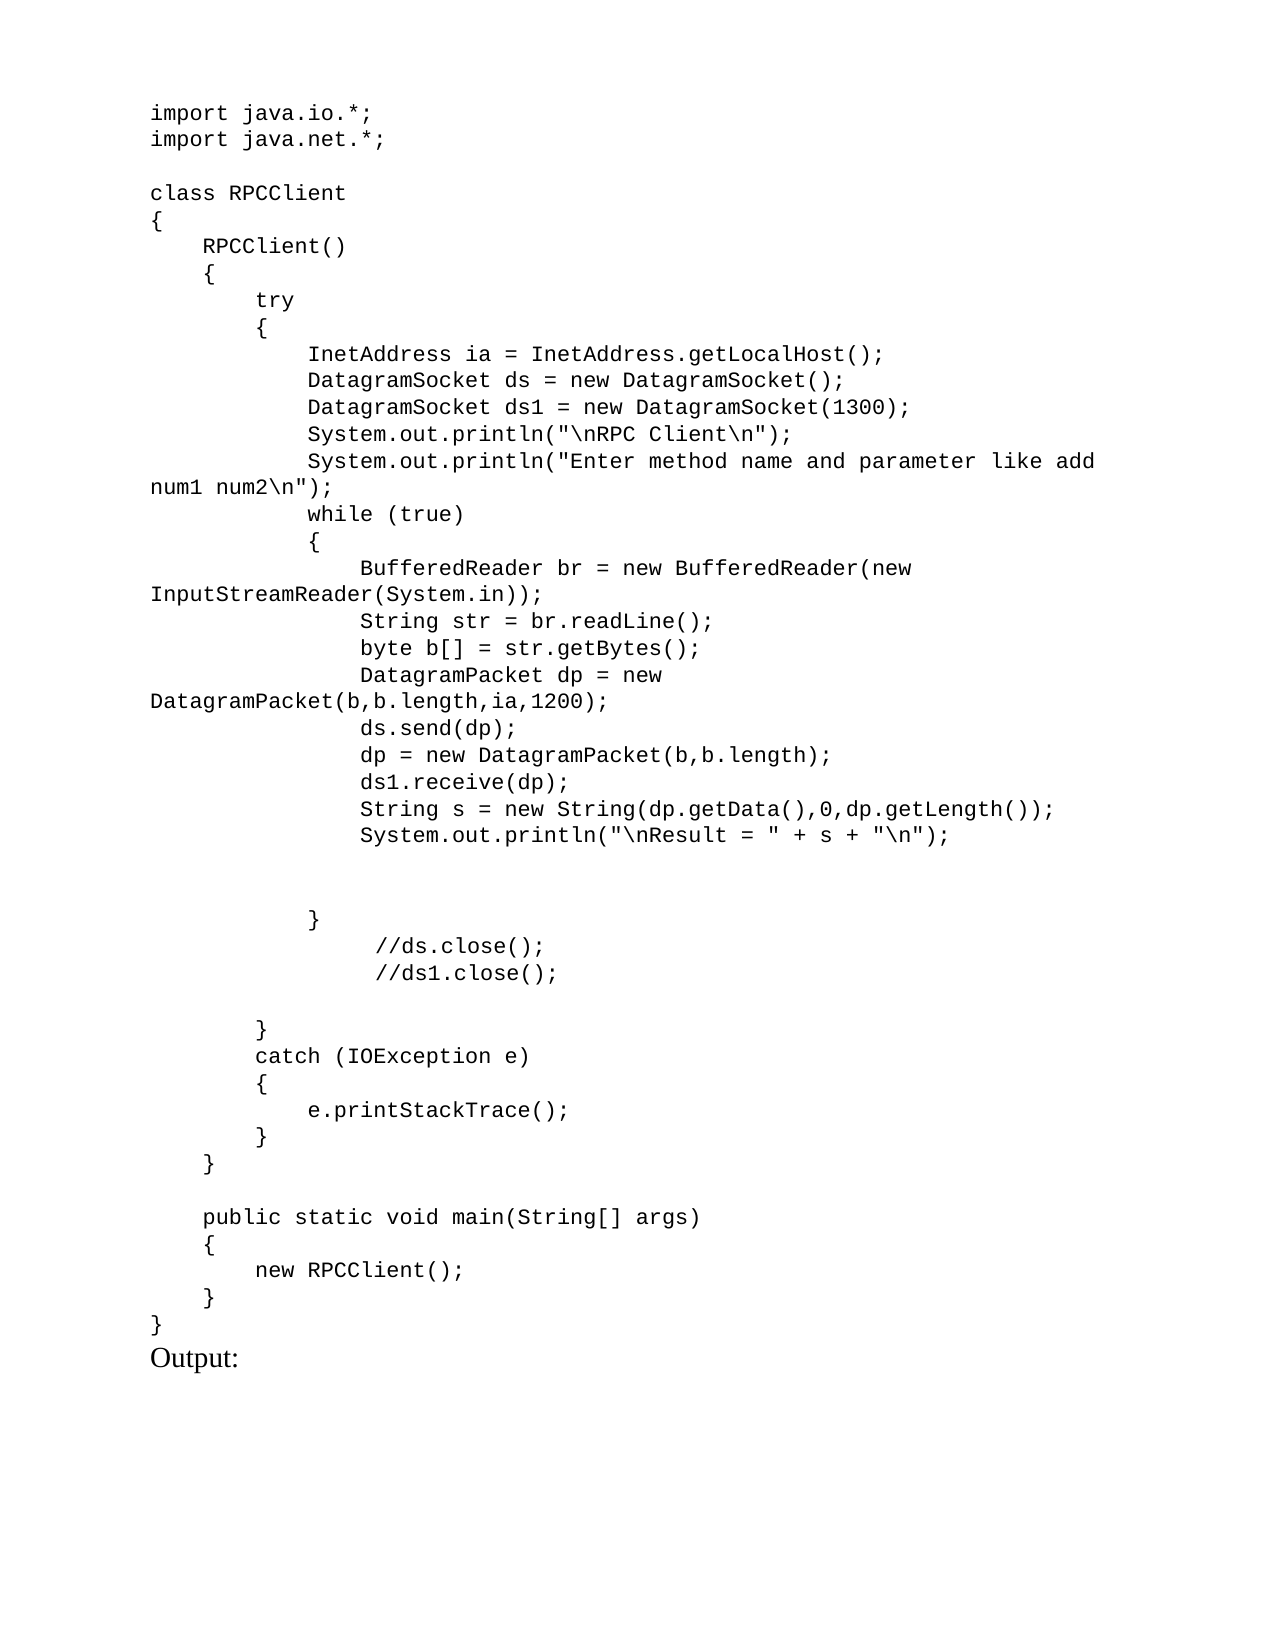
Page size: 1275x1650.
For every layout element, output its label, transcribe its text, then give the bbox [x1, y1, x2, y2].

text byte b[] = str.getBytes(); [150, 637, 1125, 662]
text //ds.close(); [150, 935, 1125, 960]
text System.out.println("\nRPC Client\n"); [150, 423, 1125, 448]
text ds1.receive(dp); [150, 771, 1125, 796]
text while (true) [150, 503, 1125, 528]
text e.printStackTrace(); [150, 1099, 1125, 1124]
text { [150, 1072, 1125, 1097]
text } [150, 1019, 1125, 1043]
text } [150, 908, 1125, 933]
text DatagramPacket dp = new DatagramPacket(b,b.length,ia,1200); [150, 664, 1125, 716]
text String str = br.readLine(); [150, 610, 1125, 635]
text try [150, 289, 1125, 314]
text //ds1.close(); [150, 962, 1125, 987]
text BufferedReader br = new BufferedReader(new InputStreamReader(System.in)); [150, 557, 1125, 608]
text ds.send(dp); [150, 717, 1125, 742]
text InetAddress ia = InetAddress.getLocalHost(); [150, 343, 1125, 367]
text Output: [150, 1340, 1125, 1373]
text dp = new DatagramPacket(b,b.length); [150, 744, 1125, 769]
text import java.io.*; [150, 102, 1125, 127]
text } [150, 1152, 1125, 1177]
text public static void main(String[] args) [150, 1206, 1125, 1231]
text RPCClient() [150, 236, 1125, 260]
text new RPCClient(); [150, 1259, 1125, 1284]
text { [150, 316, 1125, 341]
text catch (IOException e) [150, 1045, 1125, 1070]
text { [150, 209, 1125, 234]
text System.out.println("\nResult = " + s + "\n"); [150, 824, 1125, 849]
text { [150, 530, 1125, 555]
text { [150, 1233, 1125, 1258]
text { [150, 262, 1125, 287]
text } [150, 1126, 1125, 1151]
text class RPCClient [150, 182, 1125, 207]
text System.out.println("Enter method name and parameter like add num1 num2\n"); [150, 450, 1125, 501]
text DatagramSocket ds = new DatagramSocket(); [150, 369, 1125, 394]
text } [150, 1286, 1125, 1311]
text DatagramSocket ds1 = new DatagramSocket(1300); [150, 396, 1125, 421]
text } [150, 1313, 1125, 1338]
text String s = new String(dp.getData(),0,dp.getLength()); [150, 798, 1125, 823]
text import java.net.*; [150, 128, 1125, 153]
